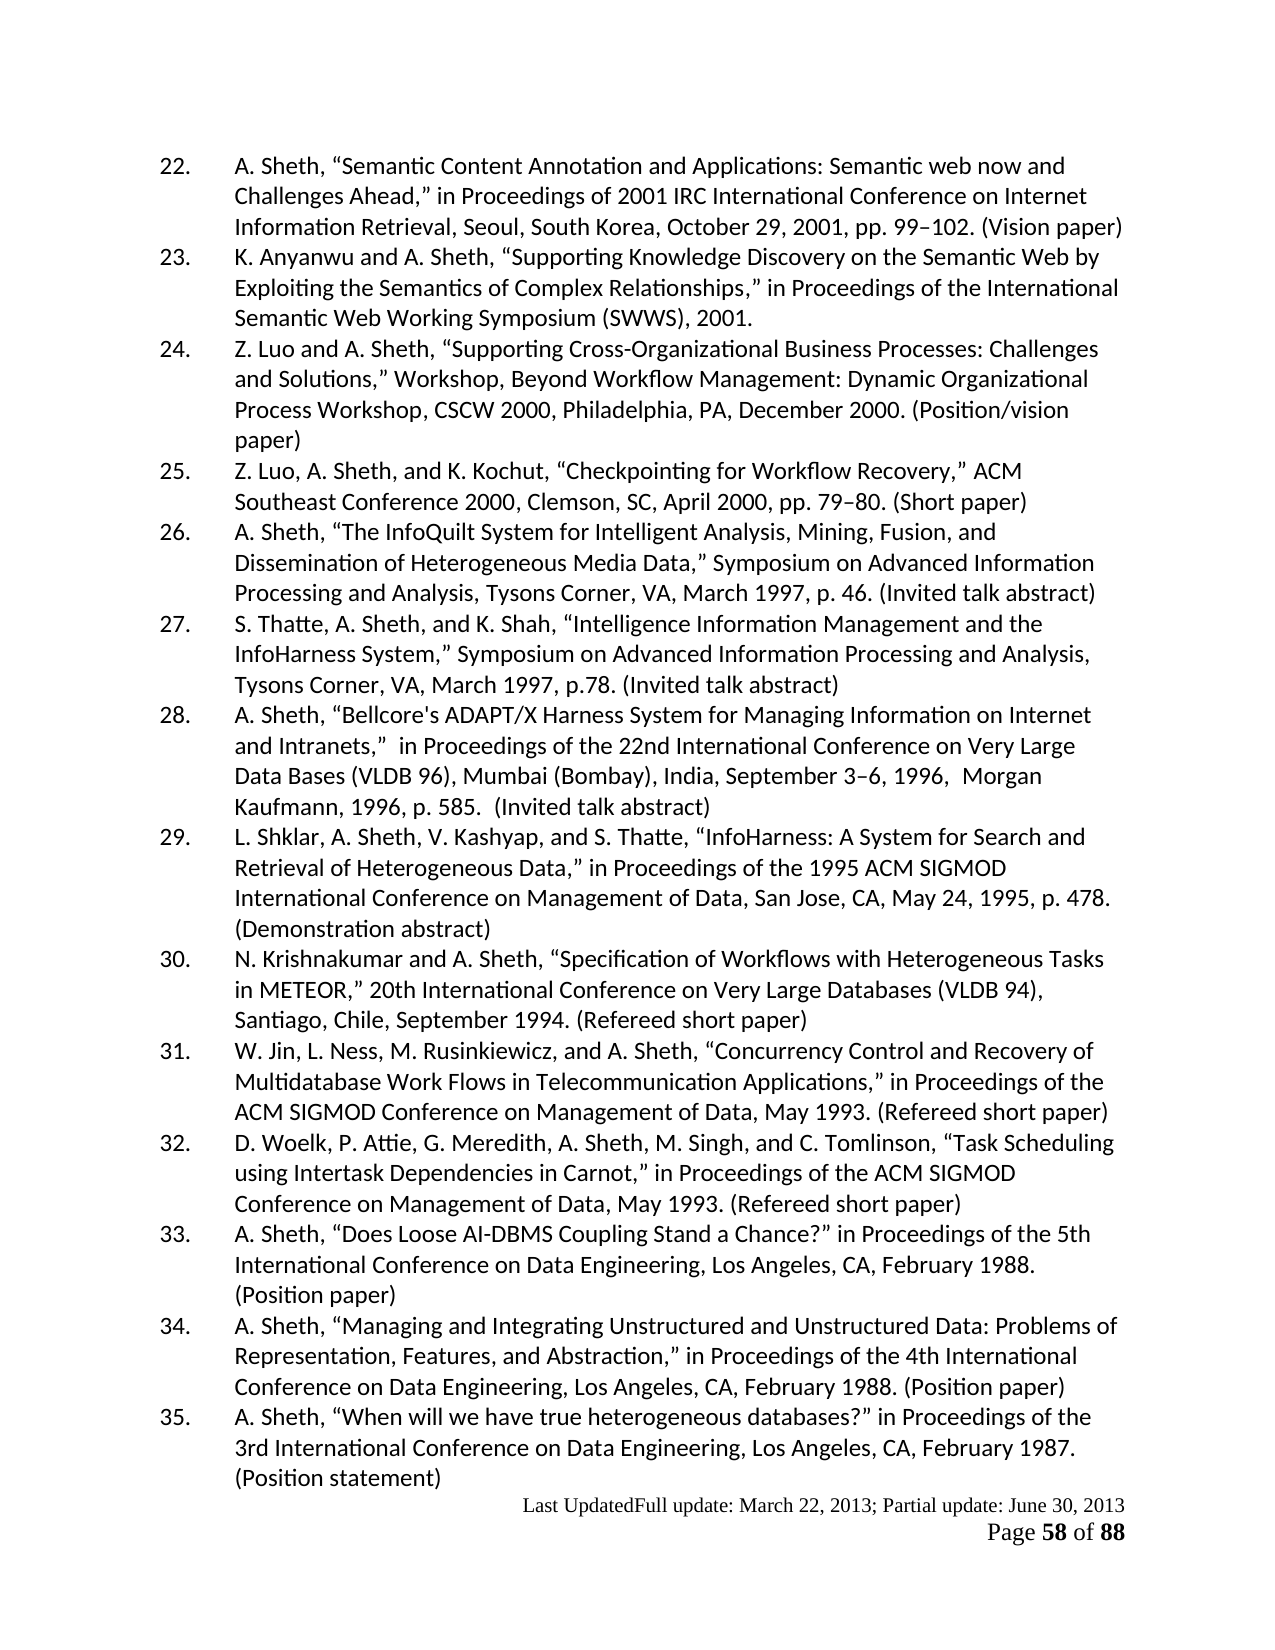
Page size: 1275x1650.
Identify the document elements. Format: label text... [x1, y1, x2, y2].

list K. Anyanwu and A. Sheth, “Supporting Knowledge Discovery on the Semantic Web by Exploiting the Semantics of Complex Relationships,” in Proceedings of the International Semantic Web Working Symposium (SWWS), 2001. [159, 242, 1125, 333]
list W. Jin, L. Ness, M. Rusinkiewicz, and A. Sheth, “Concurrency Control and Recovery of Multidatabase Work Flows in Telecommunication Applications,” in Proceedings of the ACM SIGMOD Conference on Management of Data, May 1993. (Refereed short paper) [159, 1035, 1125, 1127]
list S. Thatte, A. Sheth, and K. Shah, “Intelligence Information Management and the InfoHarness System,” Symposium on Advanced Information Processing and Analysis, Tysons Corner, VA, March 1997, p.78. (Invited talk abstract) [159, 608, 1125, 699]
list N. Krishnakumar and A. Sheth, “Specification of Workflows with Heterogeneous Tasks in METEOR,” 20th International Conference on Very Large Databases (VLDB 94), Santiago, Chile, September 1994. (Refereed short paper) [159, 943, 1125, 1035]
list A. Sheth, “Bellcore's ADAPT/X Harness System for Managing Information on Internet and Intranets,” in Proceedings of the 22nd International Conference on Very Large Data Bases (VLDB 96), Mumbai (Bombay), India, September 3–6, 1996, Morgan Kaufmann, 1996, p. 585. (Invited talk abstract) [159, 699, 1125, 821]
list Z. Luo, A. Sheth, and K. Kochut, “Checkpointing for Workflow Recovery,” ACM Southeast Conference 2000, Clemson, SC, April 2000, pp. 79–80. (Short paper) [159, 455, 1125, 516]
list D. Woelk, P. Attie, G. Meredith, A. Sheth, M. Singh, and C. Tomlinson, “Task Scheduling using Intertask Dependencies in Carnot,” in Proceedings of the ACM SIGMOD Conference on Management of Data, May 1993. (Refereed short paper) [159, 1127, 1125, 1218]
list L. Shklar, A. Sheth, V. Kashyap, and S. Thatte, “InfoHarness: A System for Search and Retrieval of Heterogeneous Data,” in Proceedings of the 1995 ACM SIGMOD International Conference on Management of Data, San Jose, CA, May 24, 1995, p. 478. (Demonstration abstract) [159, 821, 1125, 943]
list A. Sheth, “Semantic Content Annotation and Applications: Semantic web now and Challenges Ahead,” in Proceedings of 2001 IRC International Conference on Internet Information Retrieval, Seoul, South Korea, October 29, 2001, pp. 99–102. (Vision paper) [159, 150, 1125, 242]
list Z. Luo and A. Sheth, “Supporting Cross-Organizational Business Processes: Challenges and Solutions,” Workshop, Beyond Workflow Management: Dynamic Organizational Process Workshop, CSCW 2000, Philadelphia, PA, December 2000. (Position/vision paper) [159, 333, 1125, 455]
list A. Sheth, “When will we have true heterogeneous databases?” in Proceedings of the 3rd International Conference on Data Engineering, Los Angeles, CA, February 1987. (Position statement) [159, 1401, 1125, 1493]
list A. Sheth, “Managing and Integrating Unstructured and Unstructured Data: Problems of Representation, Features, and Abstraction,” in Proceedings of the 4th International Conference on Data Engineering, Los Angeles, CA, February 1988. (Position paper) [159, 1310, 1125, 1401]
list A. Sheth, “Does Loose AI-DBMS Coupling Stand a Chance?” in Proceedings of the 5th International Conference on Data Engineering, Los Angeles, CA, February 1988. (Position paper) [159, 1218, 1125, 1310]
list A. Sheth, “The InfoQuilt System for Intelligent Analysis, Mining, Fusion, and Dissemination of Heterogeneous Media Data,” Symposium on Advanced Information Processing and Analysis, Tysons Corner, VA, March 1997, p. 46. (Invited talk abstract) [159, 516, 1125, 608]
